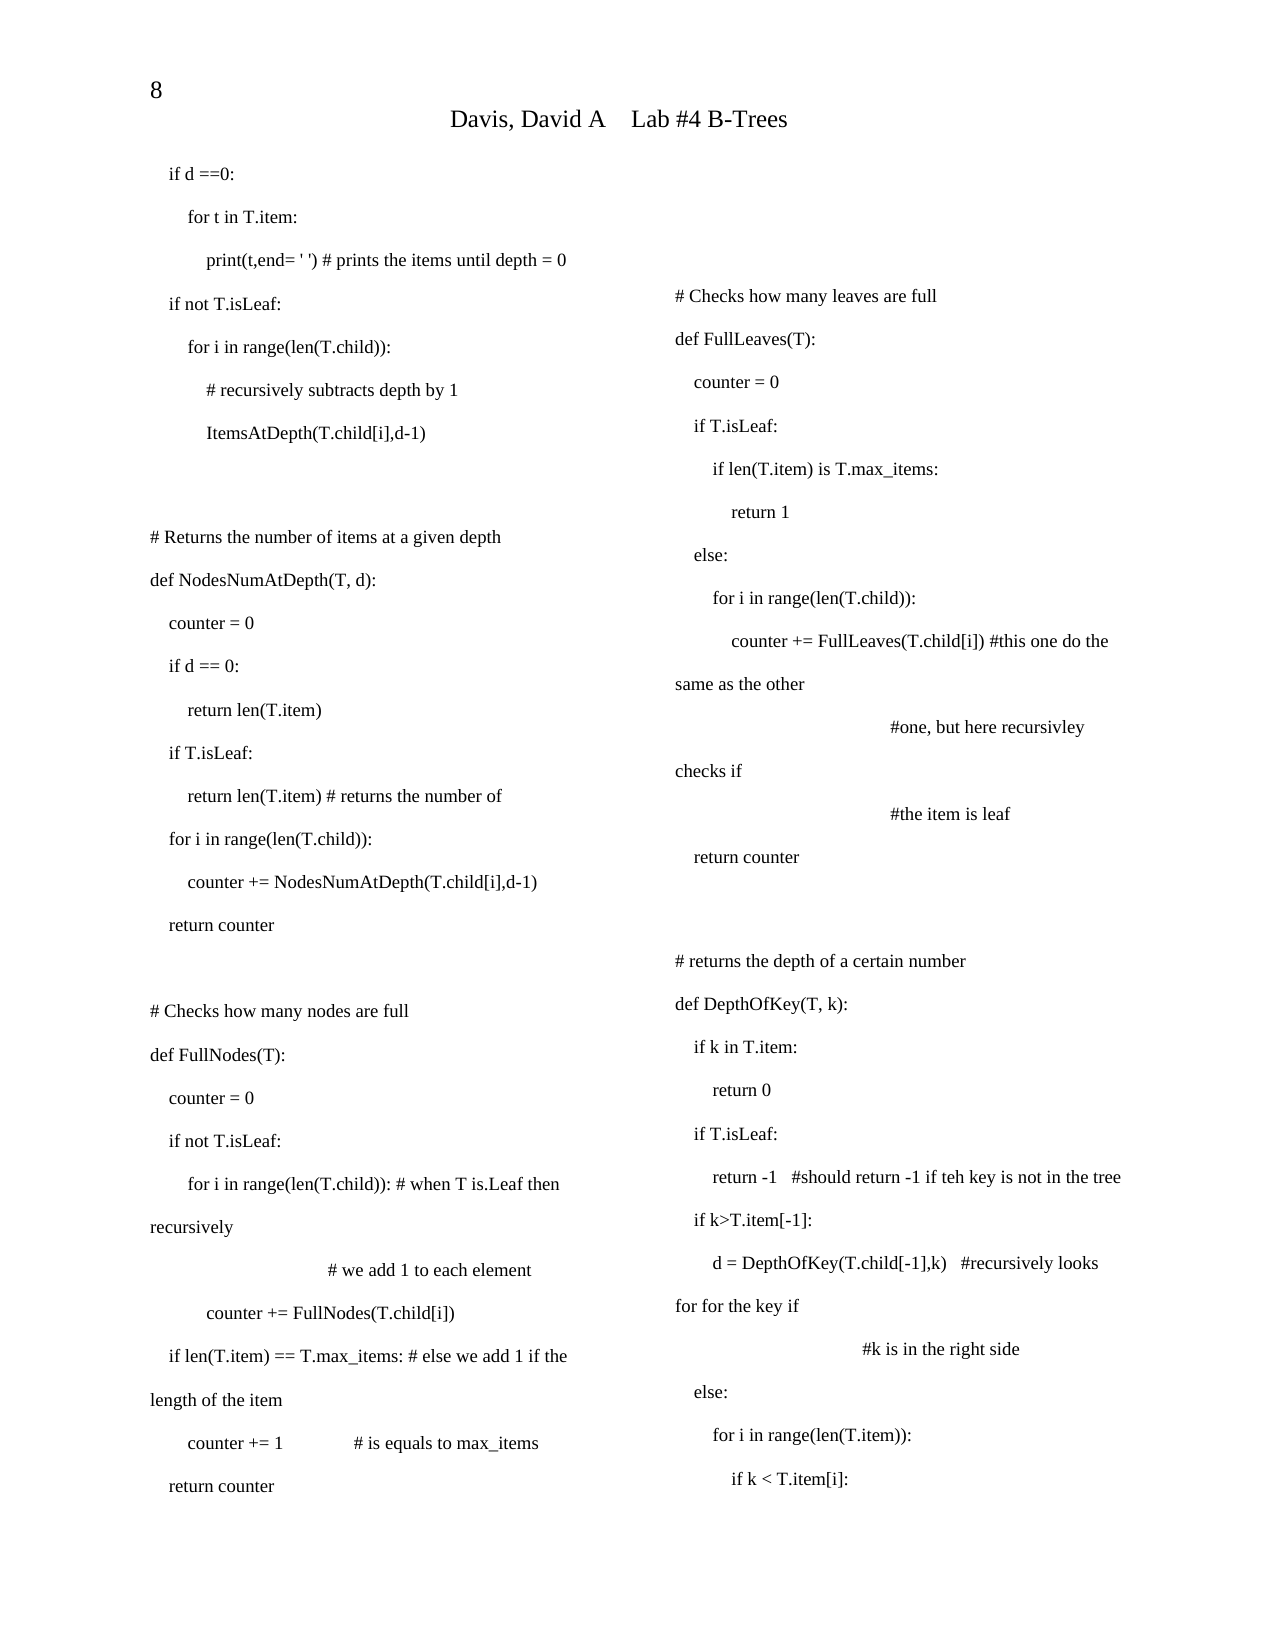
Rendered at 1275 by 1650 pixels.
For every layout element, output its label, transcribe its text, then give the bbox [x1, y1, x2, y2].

text def FullLeaves(T): [675, 328, 1125, 350]
text # Checks how many nodes are full [150, 1000, 600, 1022]
text for i in range(len(T.child)): # when T is.Leaf then recursively [150, 1173, 600, 1237]
text ItemsAtDepth(T.child[i],d-1) [150, 422, 600, 443]
text # Returns the number of items at a given depth [150, 526, 600, 547]
text def FullNodes(T): [150, 1043, 600, 1065]
text return counter [150, 1475, 600, 1496]
text for t in T.item: [150, 206, 600, 228]
text if T.isLeaf: [675, 1122, 1125, 1144]
text return counter [150, 914, 600, 936]
text counter = 0 [675, 371, 1125, 393]
text # returns the depth of a certain number [675, 950, 1125, 971]
text counter += FullLeaves(T.child[i]) #this one do the same as the other [675, 630, 1125, 695]
text if len(T.item) is T.max_items: [675, 458, 1125, 479]
text for i in range(len(T.child)): [150, 828, 600, 849]
text return len(T.item) # returns the number of [150, 785, 600, 806]
text return len(T.item) [150, 698, 600, 720]
text #k is in the right side [675, 1338, 1125, 1359]
text if k < T.item[i]: [675, 1467, 1125, 1489]
text if d ==0: [150, 163, 600, 184]
text # recursively subtracts depth by 1 [150, 379, 600, 400]
text d = DepthOfKey(T.child[-1],k) #recursively looks for for the key if [675, 1252, 1125, 1316]
text if not T.isLeaf: [150, 292, 600, 314]
text return 1 [675, 501, 1125, 522]
text counter += 1 # is equals to max_items [150, 1432, 600, 1453]
text counter += NodesNumAtDepth(T.child[i],d-1) [150, 871, 600, 892]
text #the item is leaf [675, 803, 1125, 824]
text def DepthOfKey(T, k): [675, 993, 1125, 1014]
text print(t,end= ' ') # prints the items until depth = 0 [150, 249, 600, 271]
text for i in range(len(T.child)): [675, 587, 1125, 608]
text if k in T.item: [675, 1036, 1125, 1058]
text #one, but here recursivley checks if [675, 716, 1125, 781]
text if T.isLeaf: [150, 742, 600, 763]
text counter = 0 [150, 612, 600, 634]
text def NodesNumAtDepth(T, d): [150, 569, 600, 591]
text counter = 0 [150, 1087, 600, 1108]
text if T.isLeaf: [675, 414, 1125, 436]
text if len(T.item) == T.max_items: # else we add 1 if the length of the item [150, 1345, 600, 1410]
text for i in range(len(T.item)): [675, 1424, 1125, 1446]
text if k>T.item[-1]: [675, 1209, 1125, 1230]
text if d == 0: [150, 655, 600, 677]
text for i in range(len(T.child)): [150, 336, 600, 357]
text counter += FullNodes(T.child[i]) [150, 1302, 600, 1324]
text # we add 1 to each element [150, 1259, 600, 1281]
text return 0 [675, 1079, 1125, 1101]
text if not T.isLeaf: [150, 1130, 600, 1151]
text else: [675, 1381, 1125, 1403]
text return -1 #should return -1 if teh key is not in the tree [675, 1166, 1125, 1187]
text # Checks how many leaves are full [675, 285, 1125, 307]
text else: [675, 544, 1125, 565]
text return counter [675, 846, 1125, 867]
